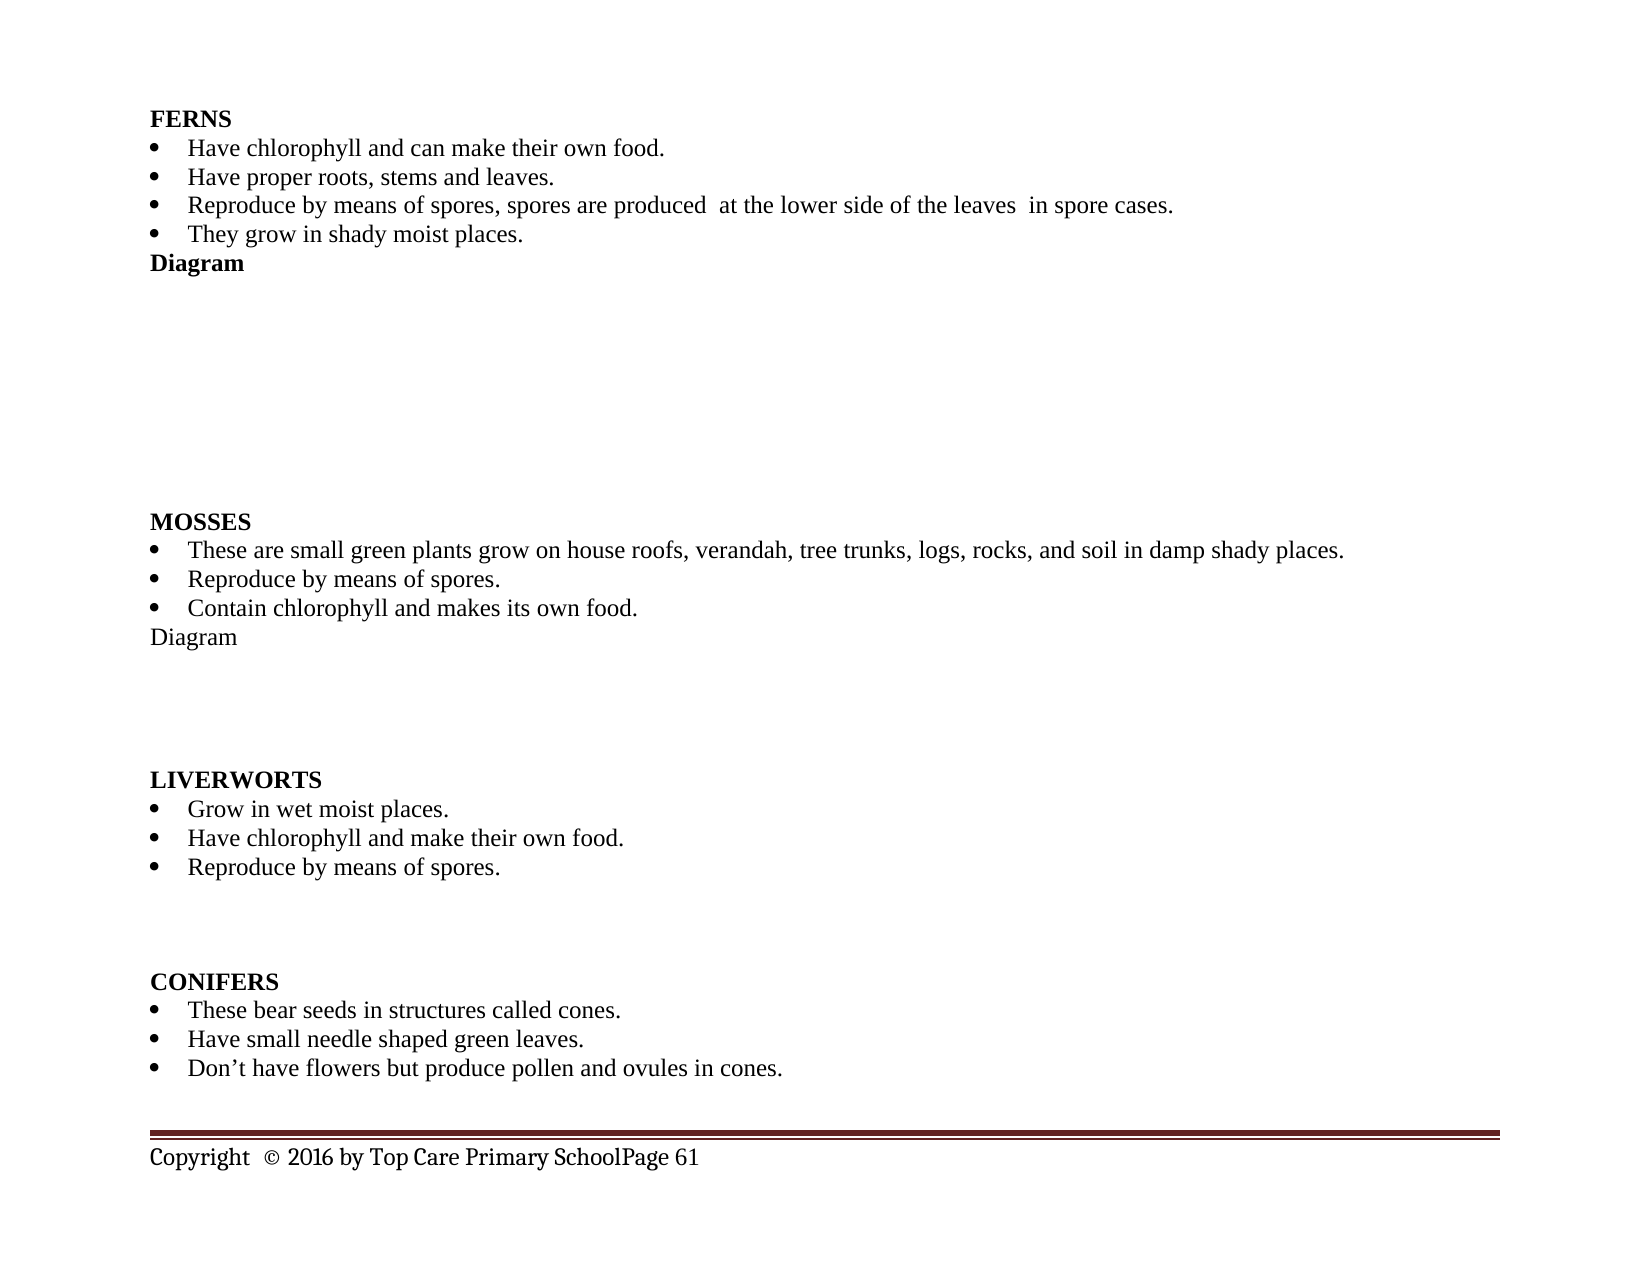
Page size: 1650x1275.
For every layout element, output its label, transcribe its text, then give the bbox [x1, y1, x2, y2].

list Don’t have flowers but produce pollen and ovules in cones. [150, 1053, 1500, 1082]
list Reproduce by means of spores. [150, 852, 1500, 881]
text CONIFERS [150, 967, 1500, 996]
list Grow in wet moist places. [150, 794, 1500, 823]
list Have small needle shaped green leaves. [150, 1024, 1500, 1053]
list Reproduce by means of spores. [150, 564, 1500, 593]
list Have proper roots, stems and leaves. [150, 162, 1500, 191]
text Diagram [150, 622, 1500, 651]
text LIVERWORTS [150, 766, 1500, 794]
text Diagram [150, 248, 1500, 277]
text MOSSES [150, 507, 1500, 536]
list They grow in shady moist places. [150, 219, 1500, 248]
list Have chlorophyll and make their own food. [150, 823, 1500, 852]
list These are small green plants grow on house roofs, verandah, tree trunks, logs, rocks, and soil in damp shady places. [150, 536, 1500, 564]
list Reproduce by means of spores, spores are produced at the lower side of the leaves in spore cases. [150, 191, 1500, 219]
list These bear seeds in structures called cones. [150, 996, 1500, 1024]
list Contain chlorophyll and makes its own food. [150, 593, 1500, 622]
list Have chlorophyll and can make their own food. [150, 133, 1500, 162]
text FERNS [150, 104, 1500, 133]
